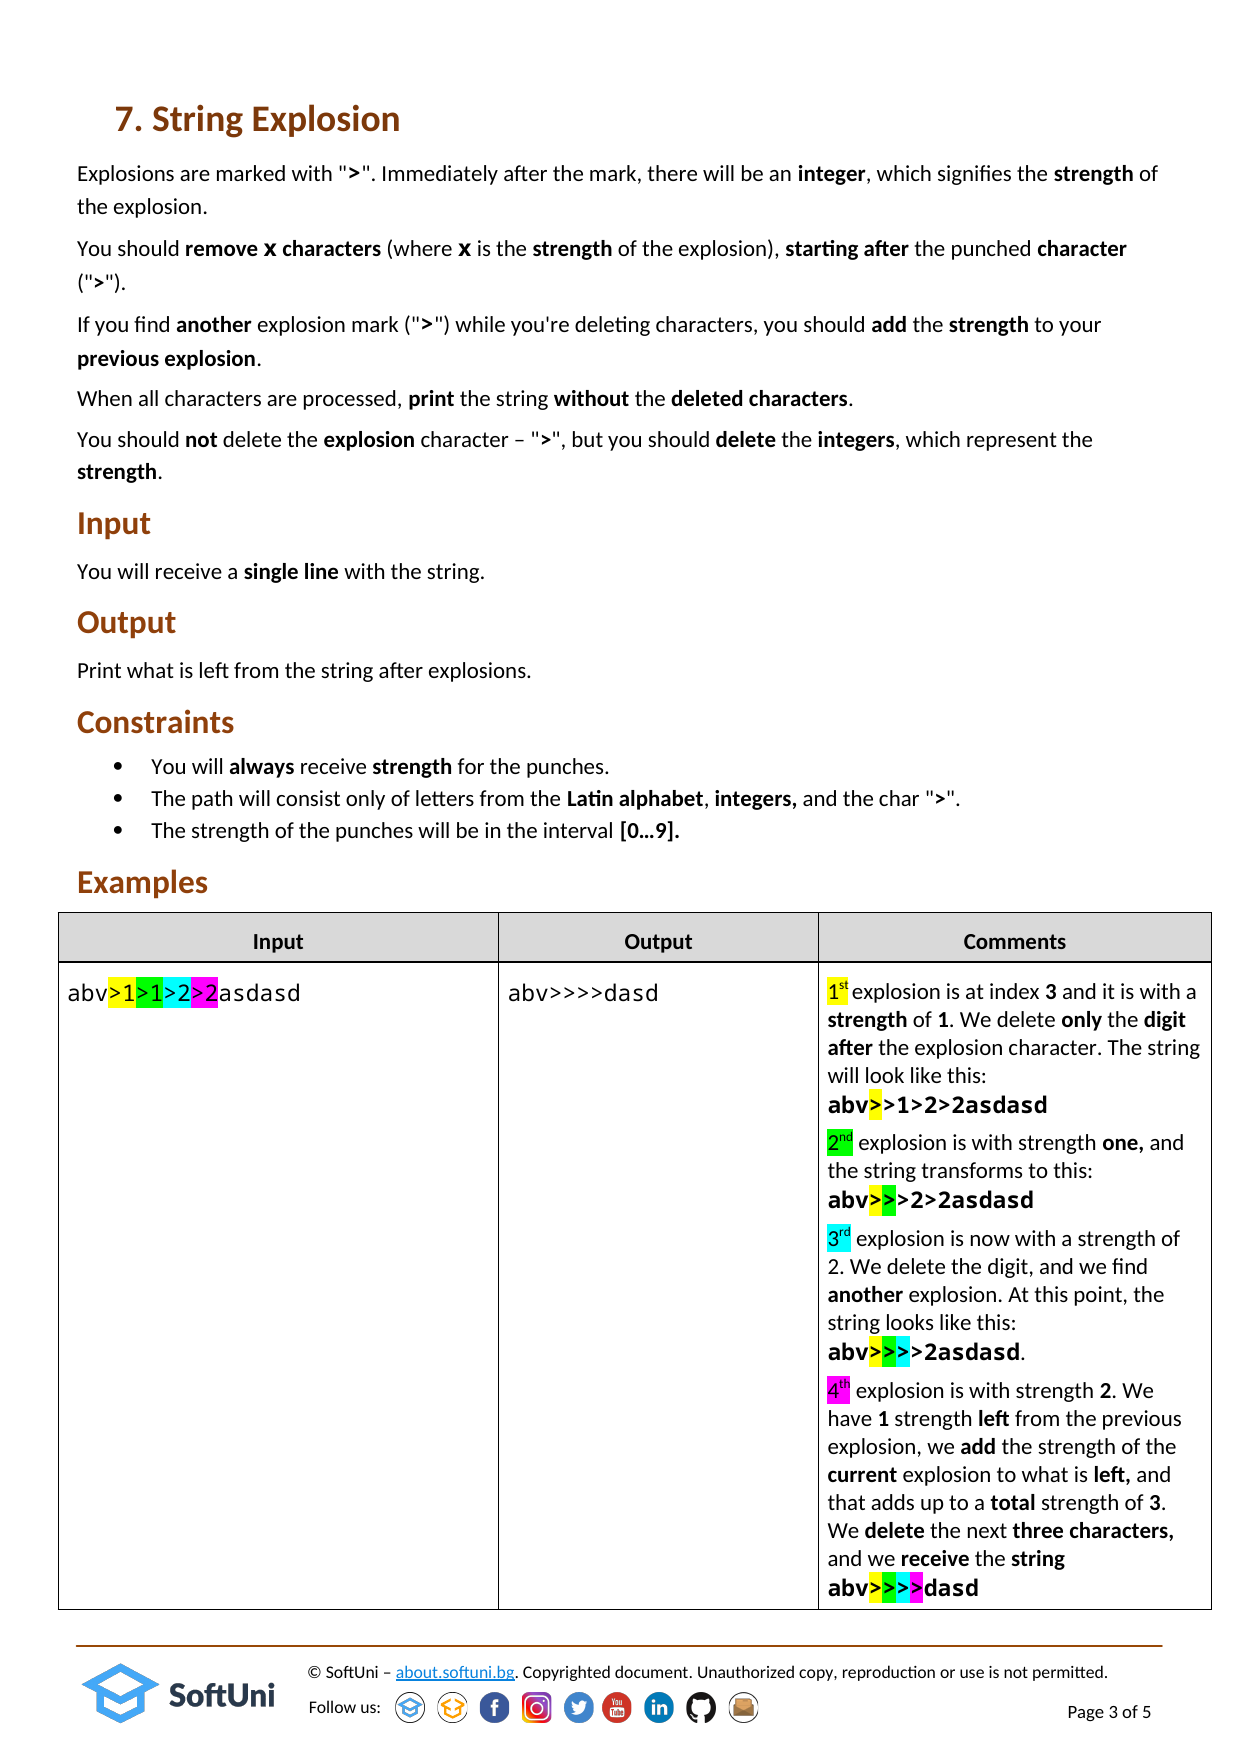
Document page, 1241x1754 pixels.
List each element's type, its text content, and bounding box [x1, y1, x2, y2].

picture [479, 1692, 510, 1723]
picture [658, 1705, 667, 1714]
subtitle Constraints [77, 701, 1163, 742]
picture [728, 1692, 759, 1723]
subtitle Examples [77, 861, 1163, 902]
text Print what is left from the string after explosions. [77, 657, 1163, 684]
table_header Output [499, 913, 818, 961]
table_header Comments [819, 913, 1211, 961]
picture [395, 1692, 425, 1723]
picture [665, 1692, 674, 1701]
text You will receive a single line with the string. [77, 557, 1163, 585]
subtitle String Explosion [114, 95, 1163, 141]
text When all characters are processed, print the string without the deleted characters. [77, 384, 1163, 412]
table_header Input [59, 913, 498, 961]
picture [644, 1692, 653, 1701]
text You should remove x characters (where x is the strength of the explosion), starting after the punched character (">"). [77, 232, 1163, 296]
picture [437, 1692, 468, 1723]
picture [644, 1714, 653, 1723]
picture [686, 1692, 716, 1723]
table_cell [819, 963, 1211, 1609]
text You should not delete the explosion character – ">", but you should delete the integers, which represent the strength. [77, 425, 1163, 485]
picture [522, 1692, 552, 1723]
picture [75, 1658, 281, 1729]
table_cell abv>>>>dasd [499, 963, 818, 1609]
picture [665, 1714, 674, 1723]
list The strength of the punches will be in the interval [0…9]. [114, 817, 1163, 844]
text Explosions are marked with ">". Immediately after the mark, there will be an integer, which signifies the strength of the explosion. [77, 156, 1163, 220]
text If you find another explosion mark (">") while you're deleting characters, you should add the strength to your previous explosion. [77, 308, 1163, 372]
picture [602, 1692, 632, 1723]
list You will always receive strength for the punches. [114, 752, 1163, 780]
list The path will consist only of letters from the Latin alphabet, integers, and the char ">". [114, 784, 1163, 812]
table_cell abv>1>1>2>2asdasd [59, 963, 498, 1609]
subtitle Output [77, 601, 1163, 642]
picture [564, 1692, 594, 1723]
subtitle Input [77, 502, 1163, 542]
